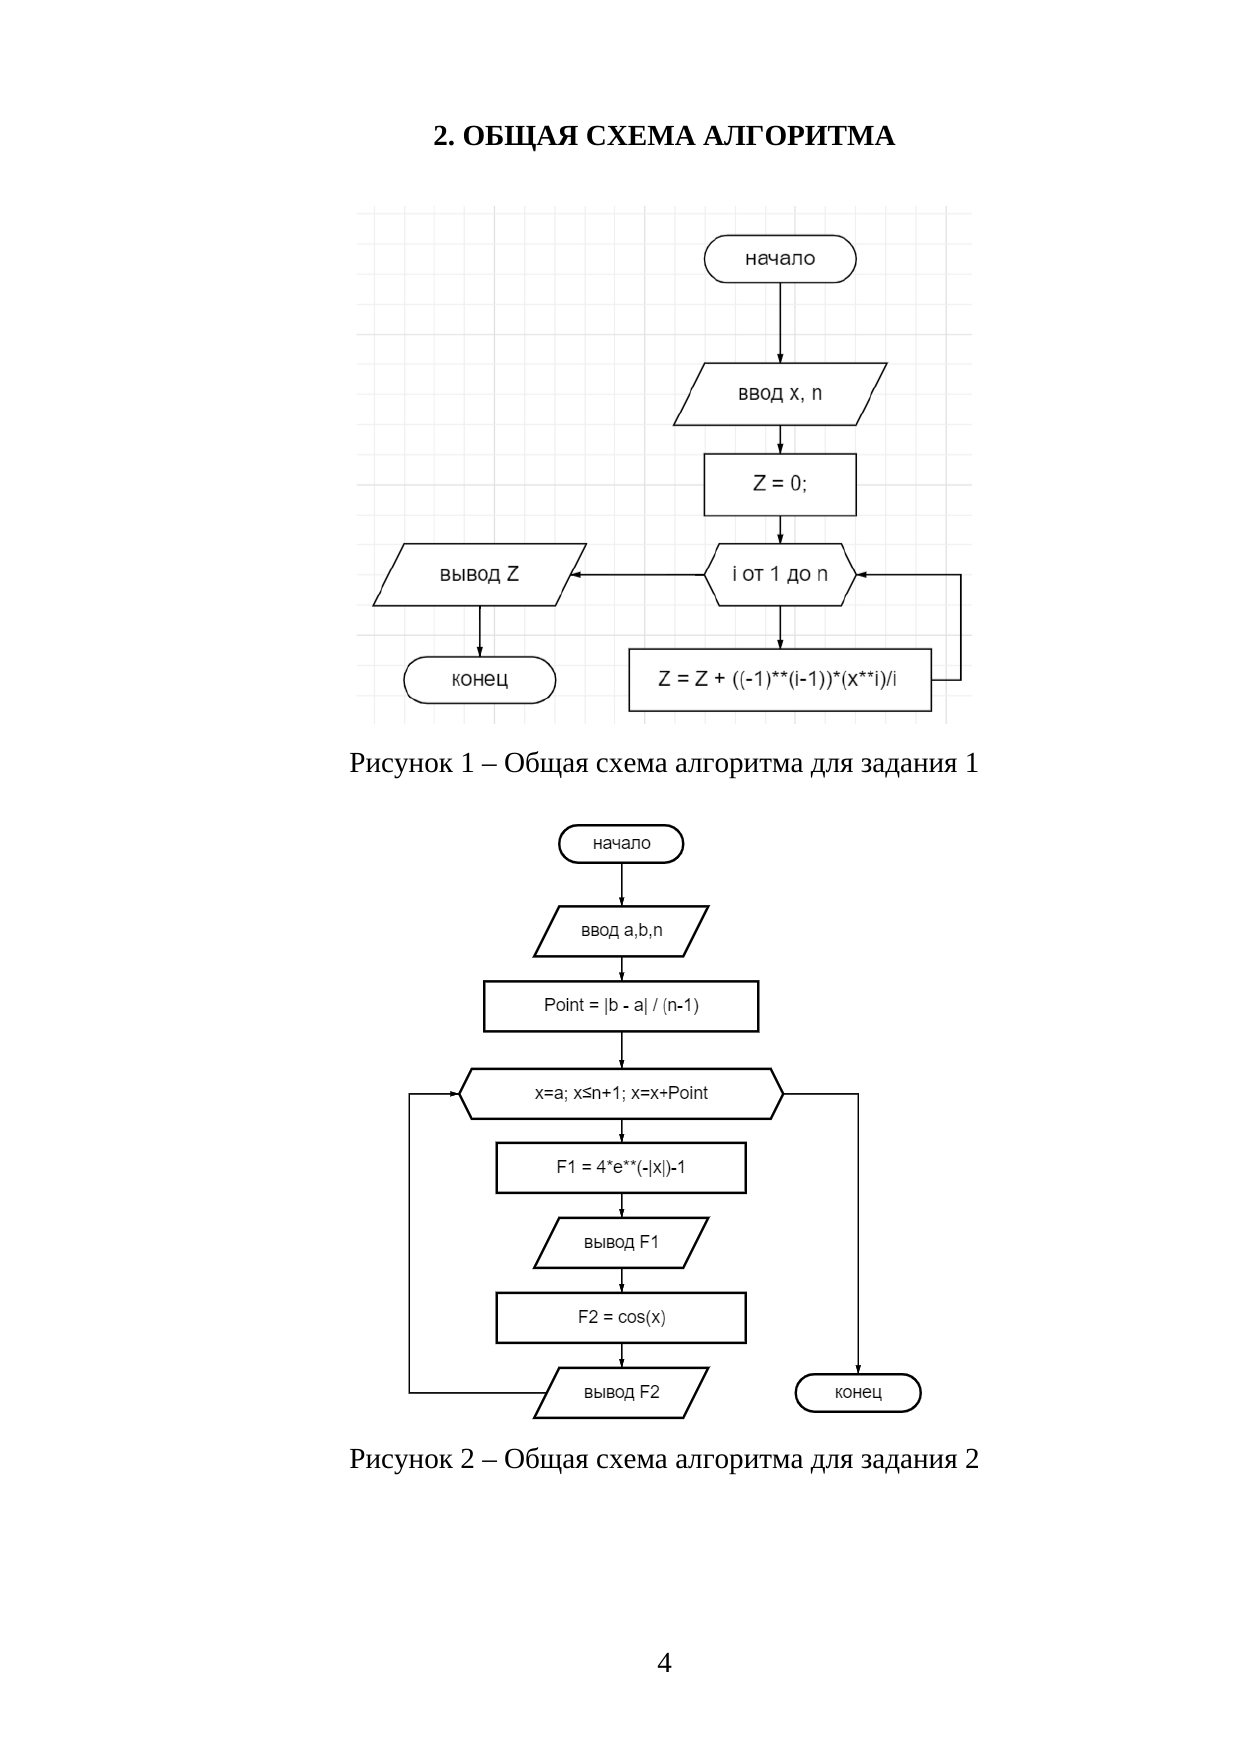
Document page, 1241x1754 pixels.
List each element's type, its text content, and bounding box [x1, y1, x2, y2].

text 2. ОБЩАЯ СХЕМА АЛГОРИТМА [177, 118, 1152, 152]
picture [356, 206, 973, 724]
text Рисунок 2 – Общая схема алгоритма для задания 2 [177, 1441, 1152, 1475]
picture [384, 800, 945, 1442]
text Рисунок 1 – Общая схема алгоритма для задания 1 [177, 745, 1152, 779]
